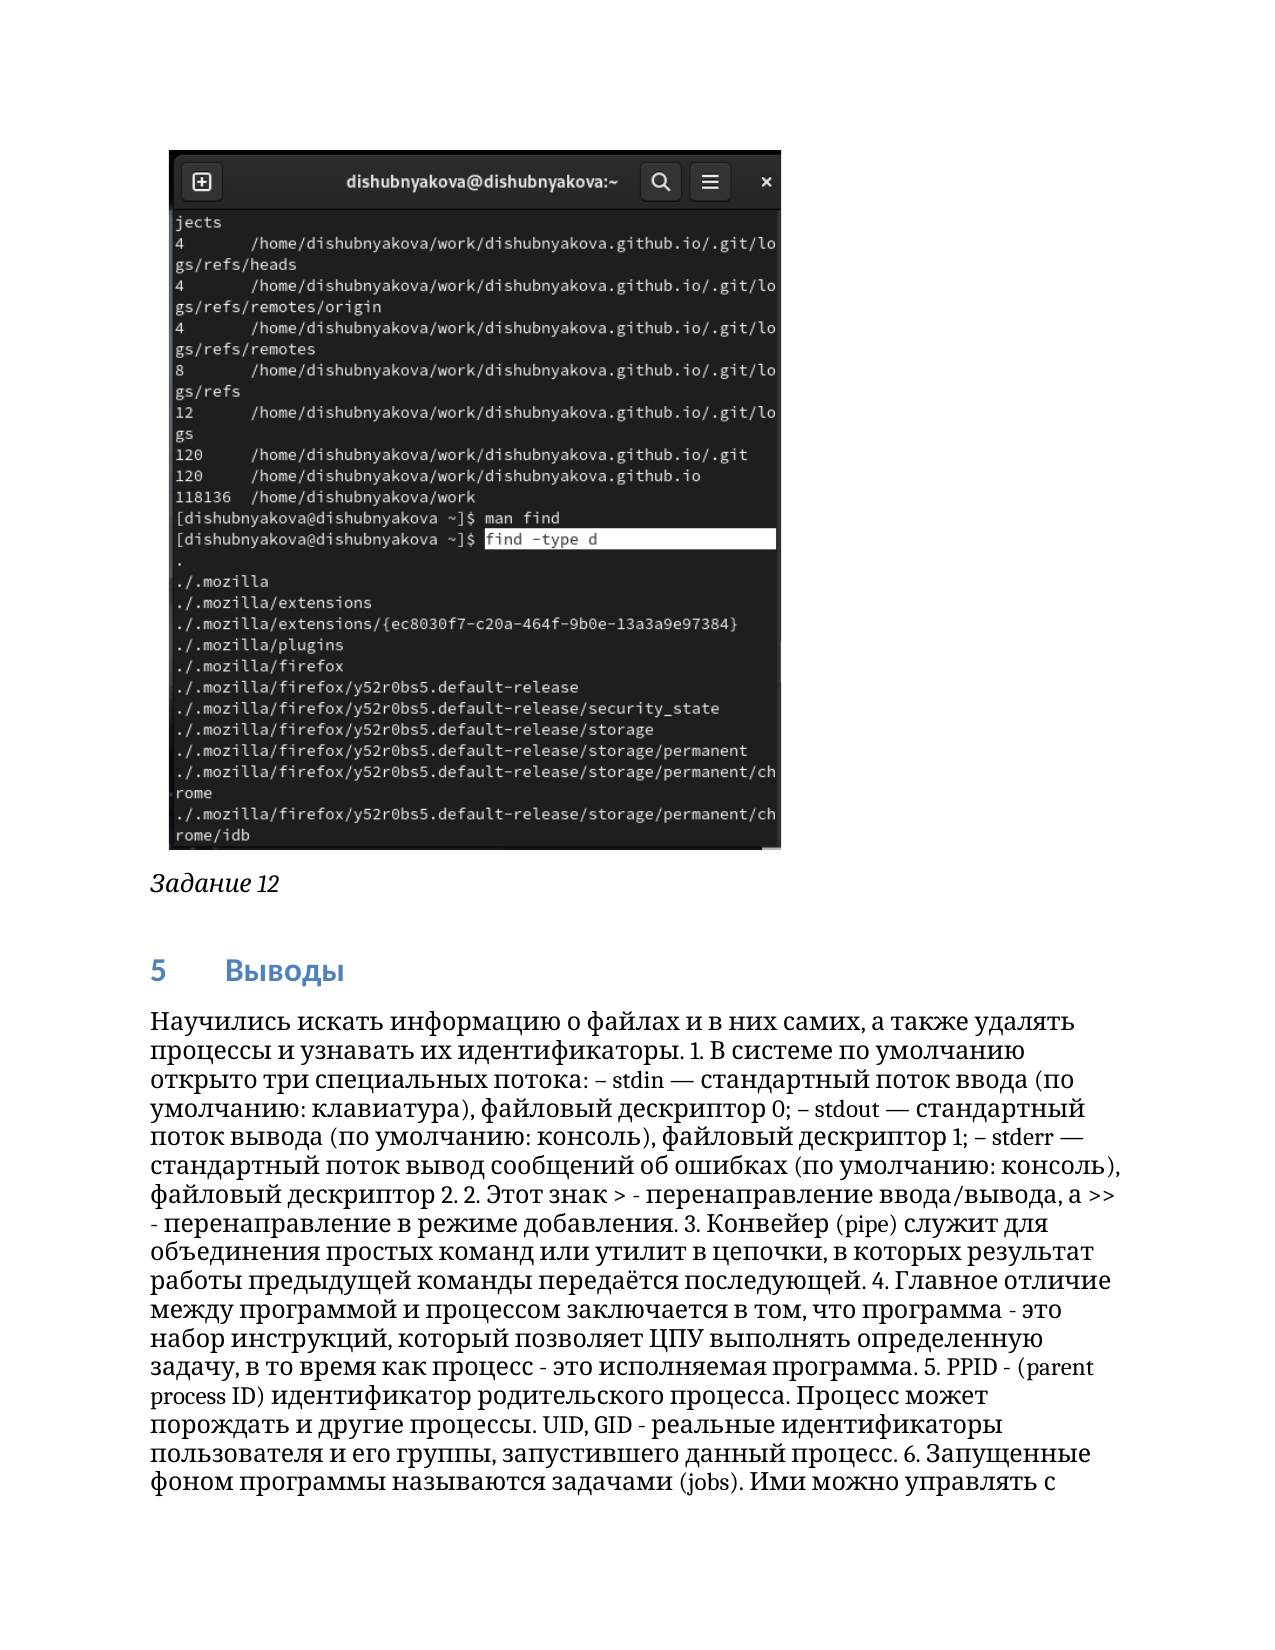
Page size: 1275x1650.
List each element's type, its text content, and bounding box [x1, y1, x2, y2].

subtitle 5 Выводы [150, 949, 1125, 989]
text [150, 1008, 1125, 1497]
picture [168, 150, 782, 850]
text Задание 12 [150, 870, 1125, 899]
